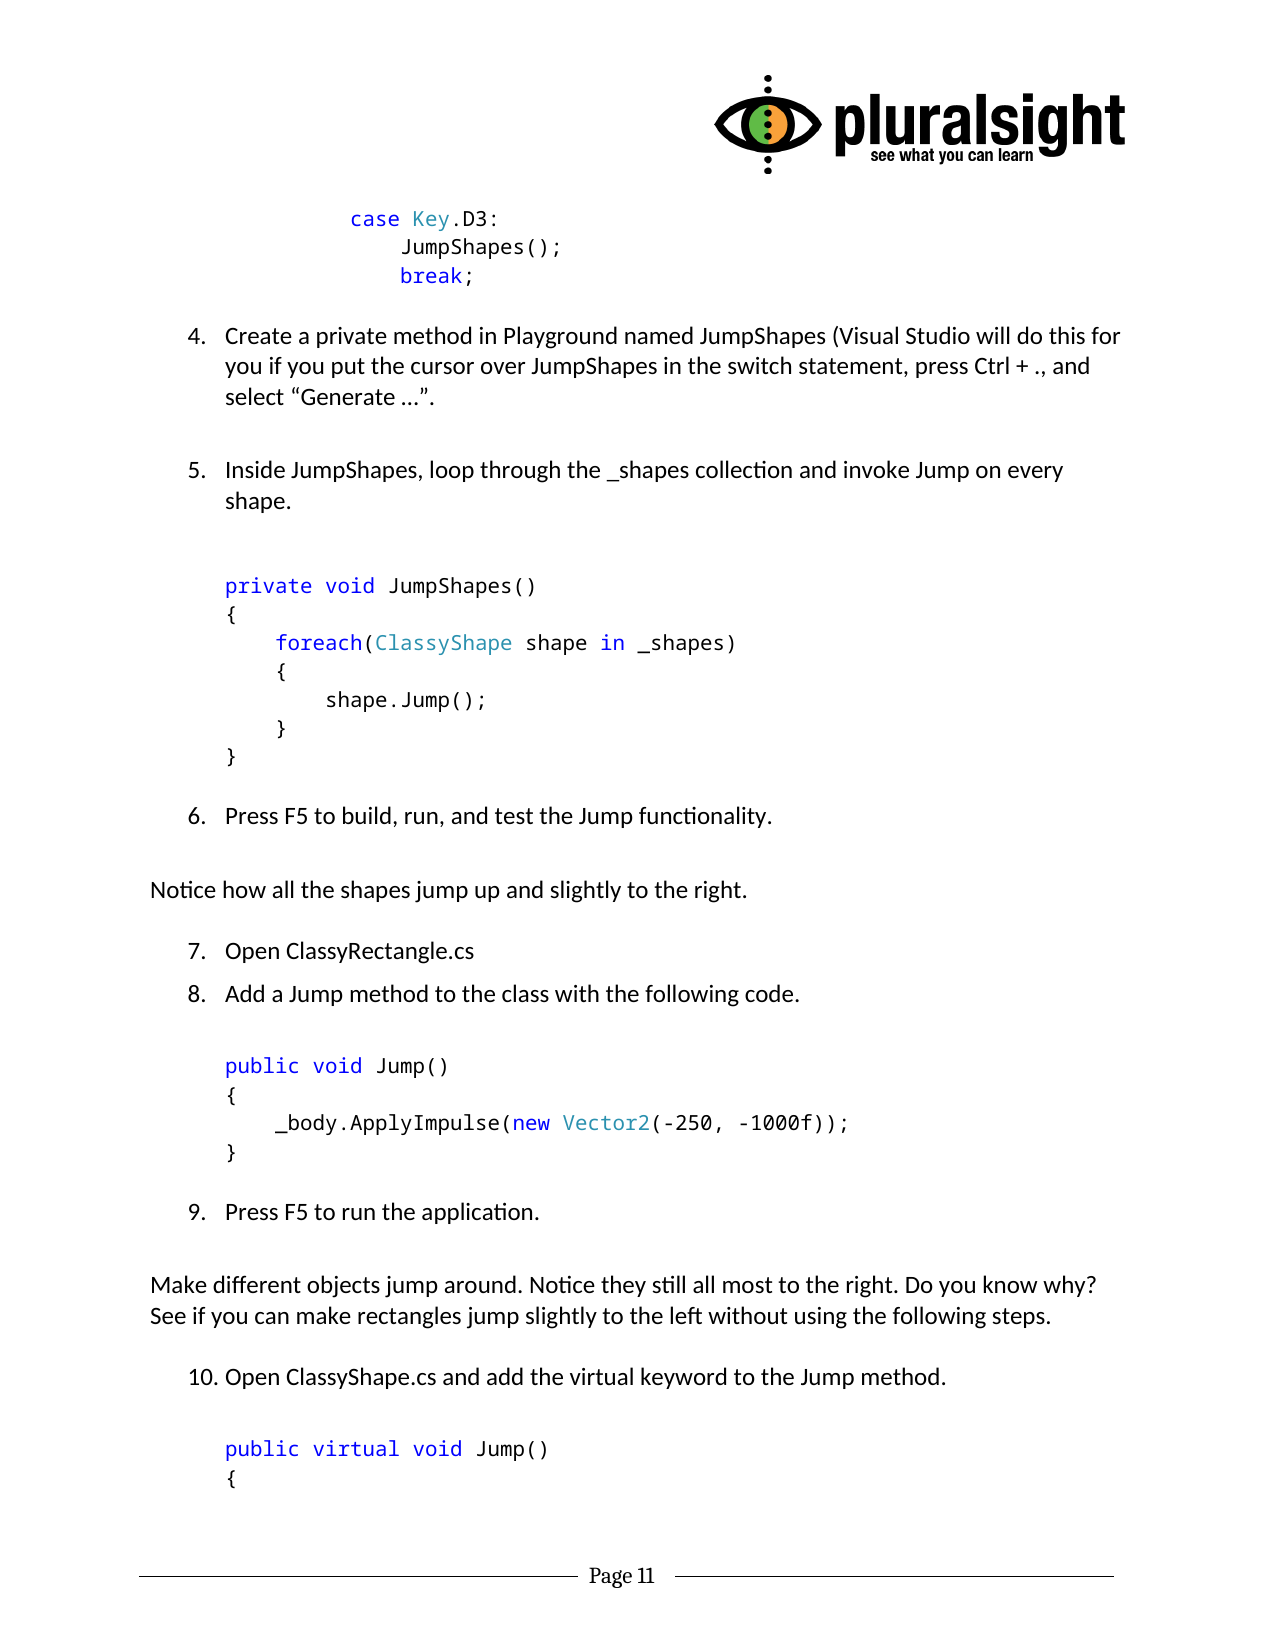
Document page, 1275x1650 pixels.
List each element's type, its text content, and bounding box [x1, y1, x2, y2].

picture [714, 75, 1125, 174]
text public virtual void Jump() { _body.ApplyImpulse(new Vector2(250, -1000f)); } [225, 1434, 1125, 1491]
text Notice how all the shapes jump up and slightly to the right. [150, 874, 1125, 904]
text public void Jump() { _body.ApplyImpulse(new Vector2(-250, -1000f)); } [225, 1052, 1125, 1165]
list Create a private method in Playground named JumpShapes (Visual Studio will do this for you if you put the cursor over JumpShapes in the switch statement, press Ctrl + ., and select “Generate …”. [187, 320, 1125, 411]
list Inside JumpShapes, loop through the _shapes collection and invoke Jump on every shape. [187, 454, 1125, 515]
list Press F5 to build, run, and test the Jump functionality. [187, 801, 1125, 831]
text private void JumpShapes() { foreach(ClassyShape shape in _shapes) { shape.Jump(); } } [225, 571, 1125, 770]
list Open ClassyShape.cs and add the virtual keyword to the Jump method. [187, 1361, 1125, 1392]
list Press F5 to run the application. [187, 1196, 1125, 1226]
list Add a Jump method to the class with the following code. [187, 978, 1125, 1009]
list Open ClassyRectangle.cs [187, 935, 1125, 966]
text case Key.D3: JumpShapes(); break; [150, 204, 1125, 289]
text Make different objects jump around. Notice they still all most to the right. Do you know why? See if you can make rectangles jump slightly to the left without using the following steps. [150, 1269, 1125, 1331]
